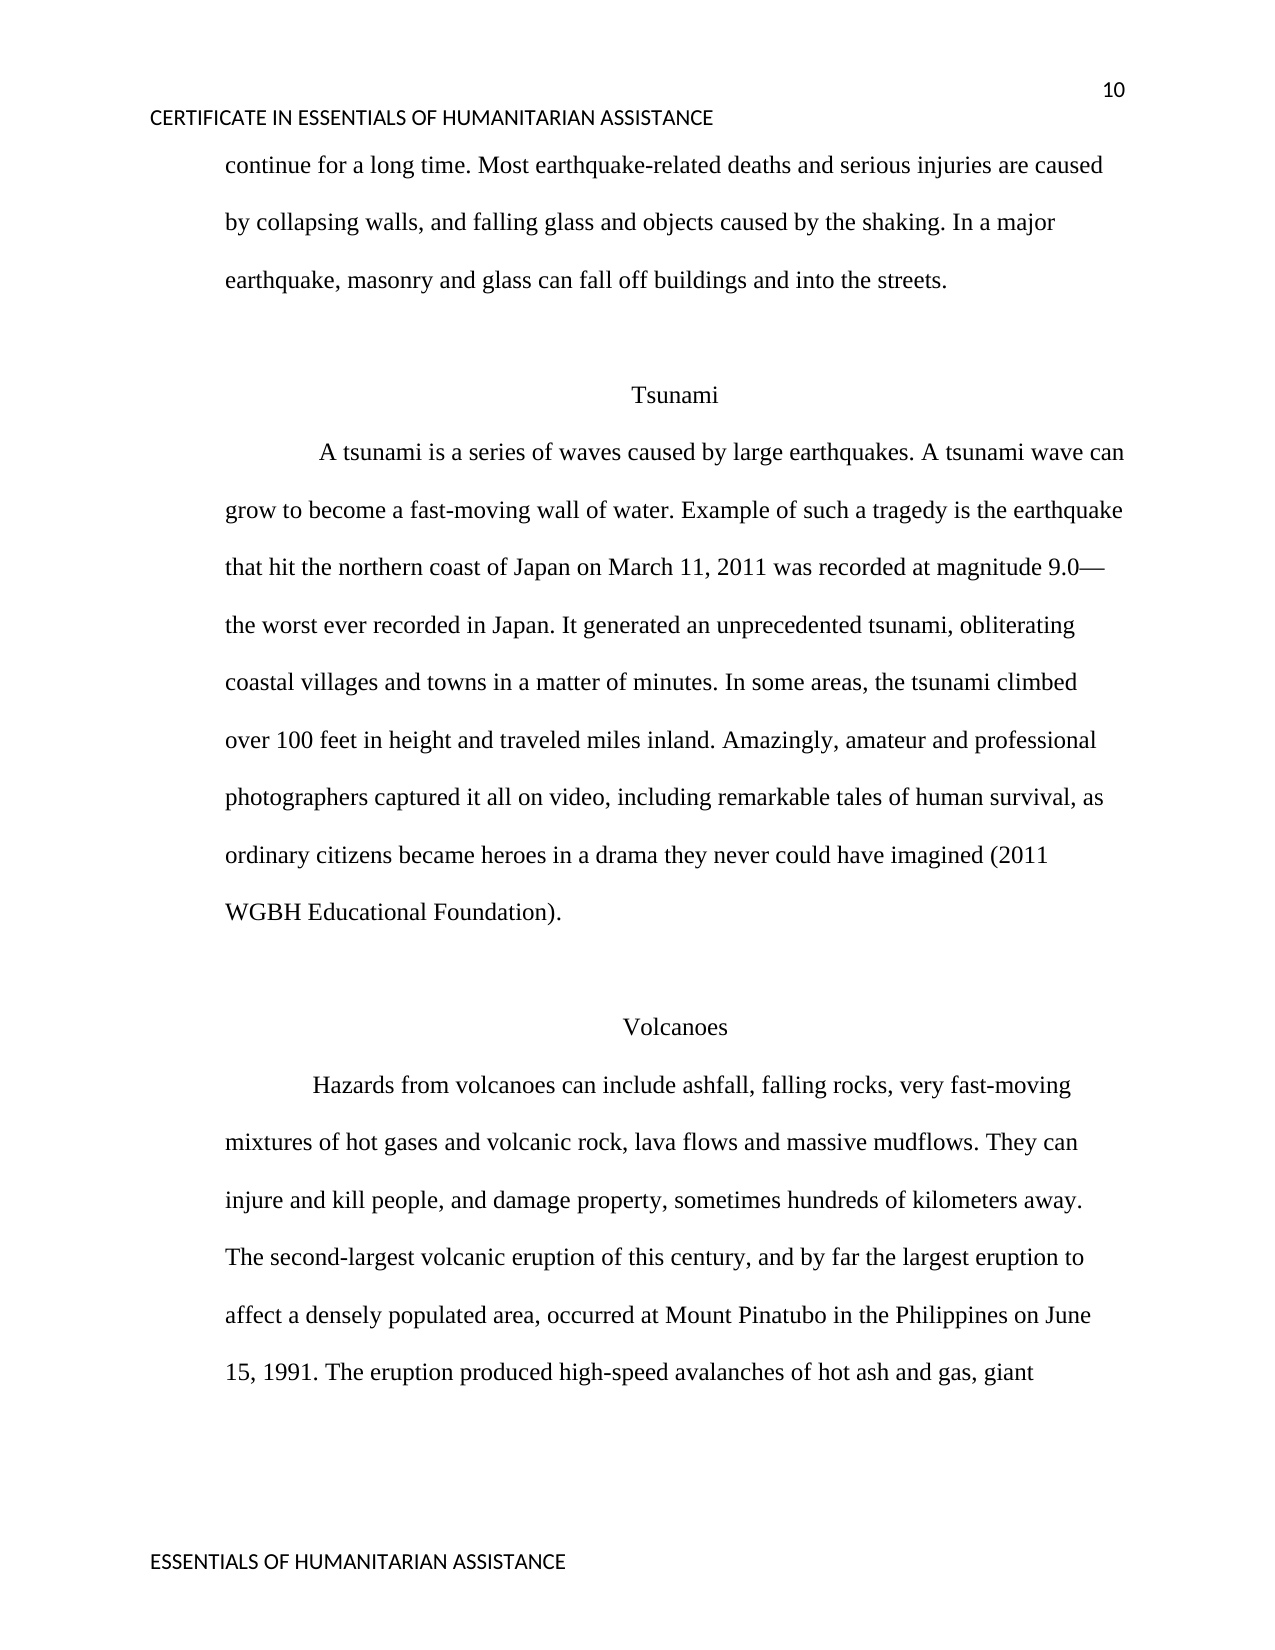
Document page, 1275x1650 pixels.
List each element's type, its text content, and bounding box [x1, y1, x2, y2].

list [225, 1070, 1125, 1386]
list Tsunami [225, 380, 1125, 409]
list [225, 150, 1125, 294]
list A tsunami is a series of waves caused by large earthquakes. A tsunami wave can grow to become a fast-moving wall of water. Example of such a tragedy is the earthquake that hit the northern coast of Japan on March 11, 2011 was recorded at magnitude 9.0—the worst ever recorded in Japan. It generated an unprecedented tsunami, obliterating coastal villages and towns in a matter of minutes. In some areas, the tsunami climbed over 100 feet in height and traveled miles inland. Amazingly, amateur and professional photographers captured it all on video, including remarkable tales of human survival, as ordinary citizens became heroes in a drama they never could have imagined (2011 WGBH Educational Foundation). [225, 437, 1125, 926]
list Volcanoes [225, 1012, 1125, 1041]
